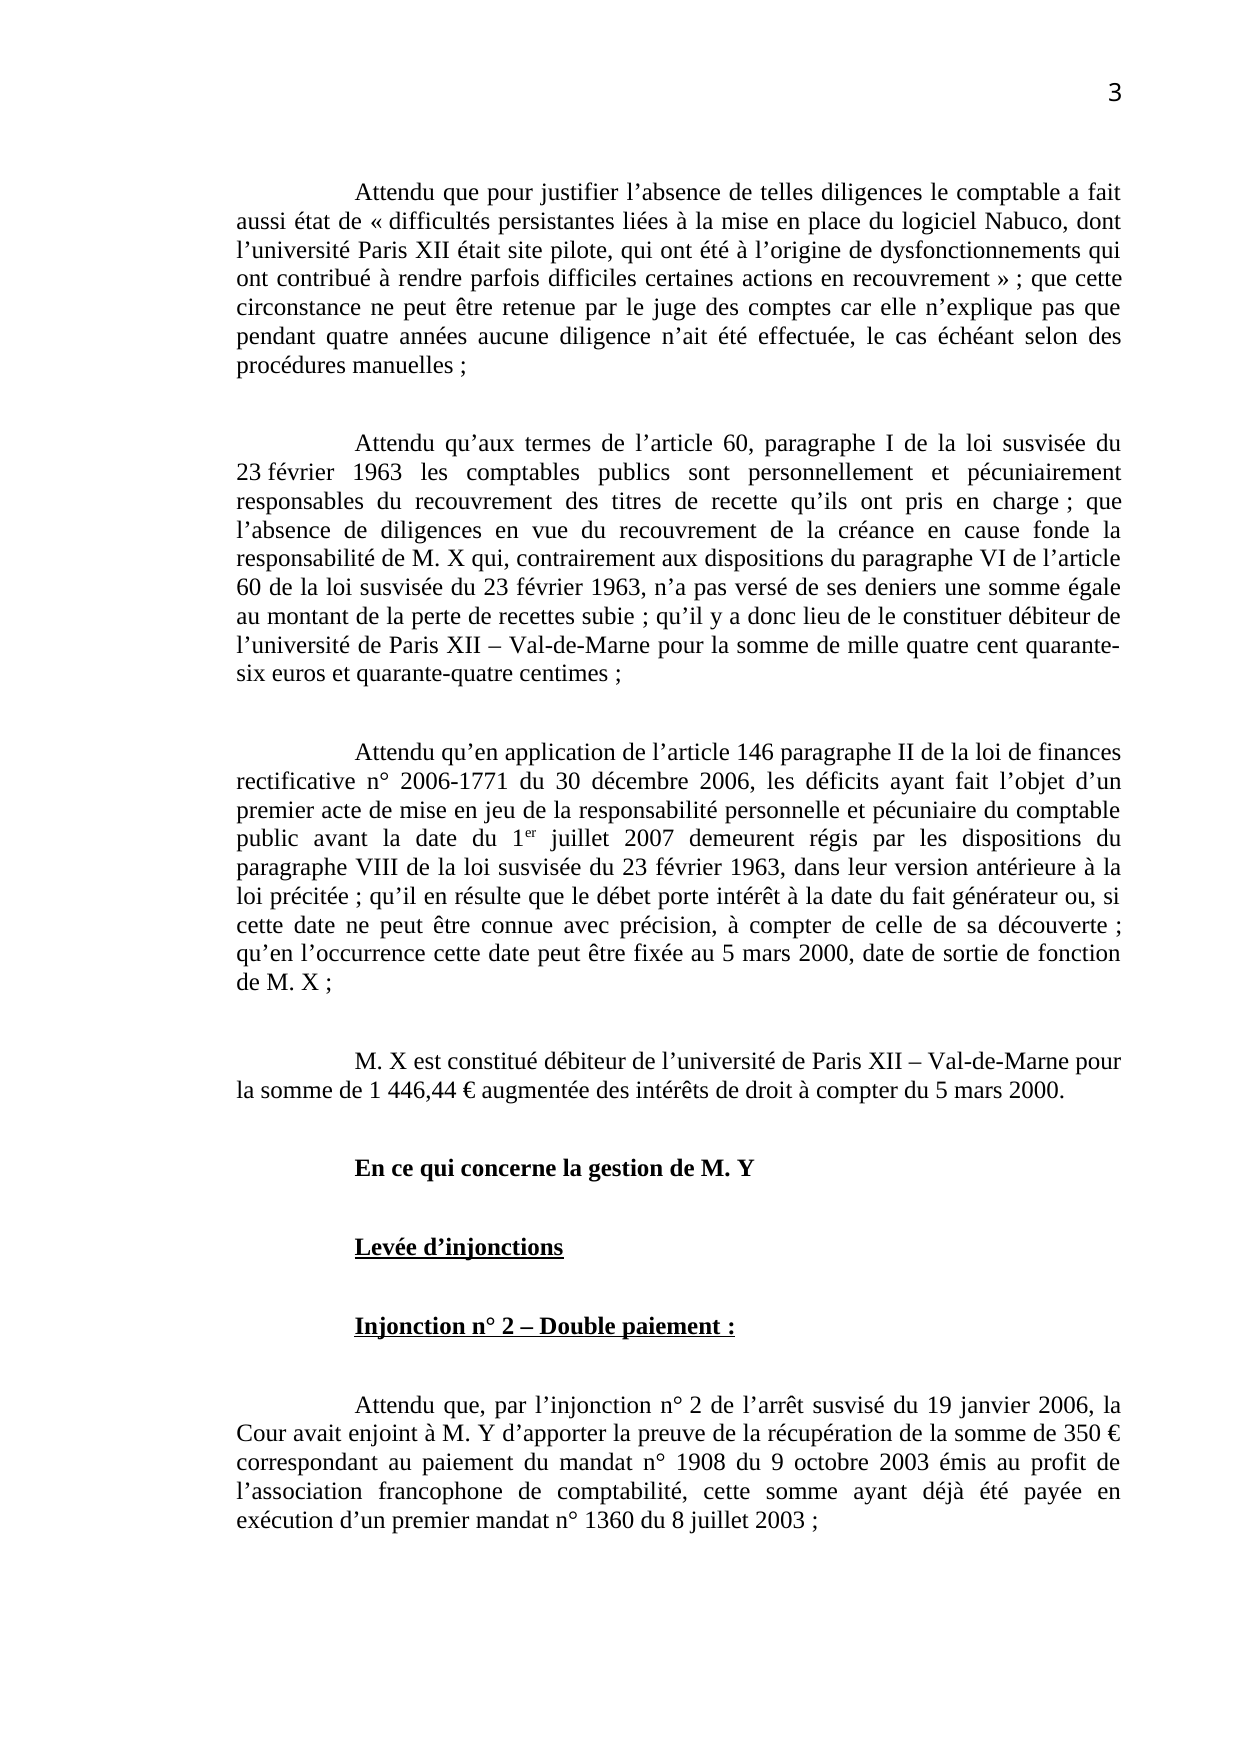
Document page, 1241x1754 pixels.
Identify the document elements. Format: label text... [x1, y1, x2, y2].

text Attendu qu’aux termes de l’article 60, paragraphe I de la loi susvisée du 23 février 1963 les comptables publics sont personnellement et pécuniairement responsables du recouvrement des titres de recette qu’ils ont pris en charge ; que l’absence de diligences en vue du recouvrement de la créance en cause fonde la responsabilité de M. X qui, contrairement aux dispositions du paragraphe VI de l’article 60 de la loi susvisée du 23 février 1963, n’a pas versé de ses deniers une somme égale au montant de la perte de recettes subie ; qu’il y a donc lieu de le constituer débiteur de l’université de Paris XII – Val-de-Marne pour la somme de mille quatre cent quarante-six euros et quarante-quatre centimes ; [236, 428, 1122, 687]
text M. X est constitué débiteur de l’université de Paris XII – Val-de-Marne pour la somme de 1 446,44 € augmentée des intérêts de droit à compter du 5 mars 2000. [236, 1046, 1122, 1103]
text En ce qui concerne la gestion de M. Y [236, 1153, 1122, 1182]
text Levée d’injonctions [236, 1232, 1122, 1261]
text Attendu que pour justifier l’absence de telles diligences le comptable a fait aussi état de « difficultés persistantes liées à la mise en place du logiciel Nabuco, dont l’université Paris XII était site pilote, qui ont été à l’origine de dysfonctionnements qui ont contribué à rendre parfois difficiles certaines actions en recouvrement » ; que cette circonstance ne peut être retenue par le juge des comptes car elle n’explique pas que pendant quatre années aucune diligence n’ait été effectuée, le cas échéant selon des procédures manuelles ; [236, 177, 1122, 378]
text Attendu qu’en application de l’article 146 paragraphe II de la loi de finances rectificative n° 2006-1771 du 30 décembre 2006, les déficits ayant fait l’objet d’un premier acte de mise en jeu de la responsabilité personnelle et pécuniaire du comptable public avant la date du 1er juillet 2007 demeurent régis par les dispositions du paragraphe VIII de la loi susvisée du 23 février 1963, dans leur version antérieure à la loi précitée ; qu’il en résulte que le débet porte intérêt à la date du fait générateur ou, si cette date ne peut être connue avec précision, à compter de celle de sa découverte ; qu’en l’occurrence cette date peut être fixée au 5 mars 2000, date de sortie de fonction de M. X ; [236, 737, 1122, 996]
text Injonction n° 2 – Double paiement : [236, 1311, 1122, 1340]
text Attendu que, par l’injonction n° 2 de l’arrêt susvisé du 19 janvier 2006, la Cour avait enjoint à M. Y d’apporter la preuve de la récupération de la somme de 350 € correspondant au paiement du mandat n° 1908 du 9 octobre 2003 émis au profit de l’association francophone de comptabilité, cette somme ayant déjà été payée en exécution d’un premier mandat n° 1360 du 8 juillet 2003 ; [236, 1390, 1122, 1533]
